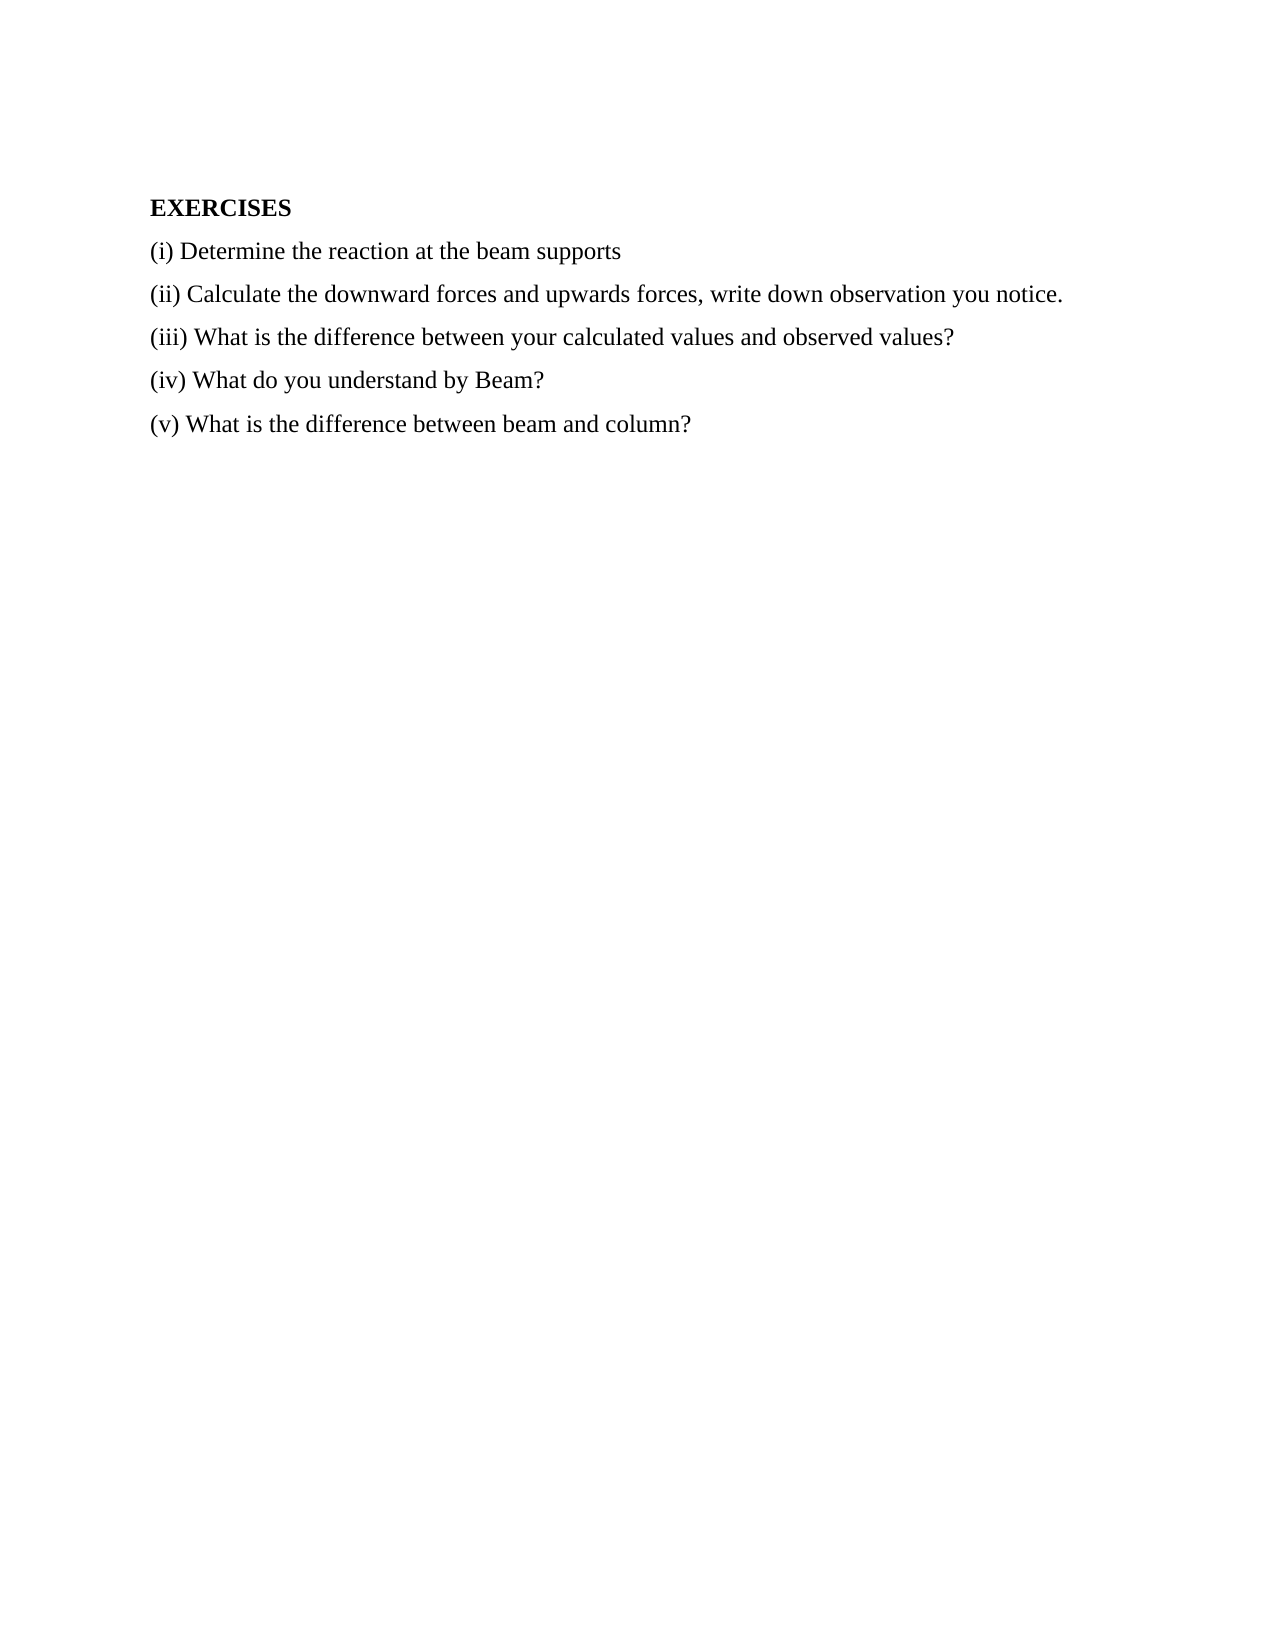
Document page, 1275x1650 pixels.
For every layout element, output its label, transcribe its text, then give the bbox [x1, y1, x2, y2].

text (ii) Calculate the downward forces and upwards forces, write down observation you notice. [150, 279, 1125, 308]
text (i) Determine the reaction at the beam supports [150, 236, 1125, 265]
text (iv) What do you understand by Beam? [150, 366, 1125, 394]
text (v) What is the difference between beam and column? [150, 409, 1125, 437]
text EXERCISES [150, 193, 1125, 222]
text (iii) What is the difference between your calculated values and observed values? [150, 322, 1125, 351]
